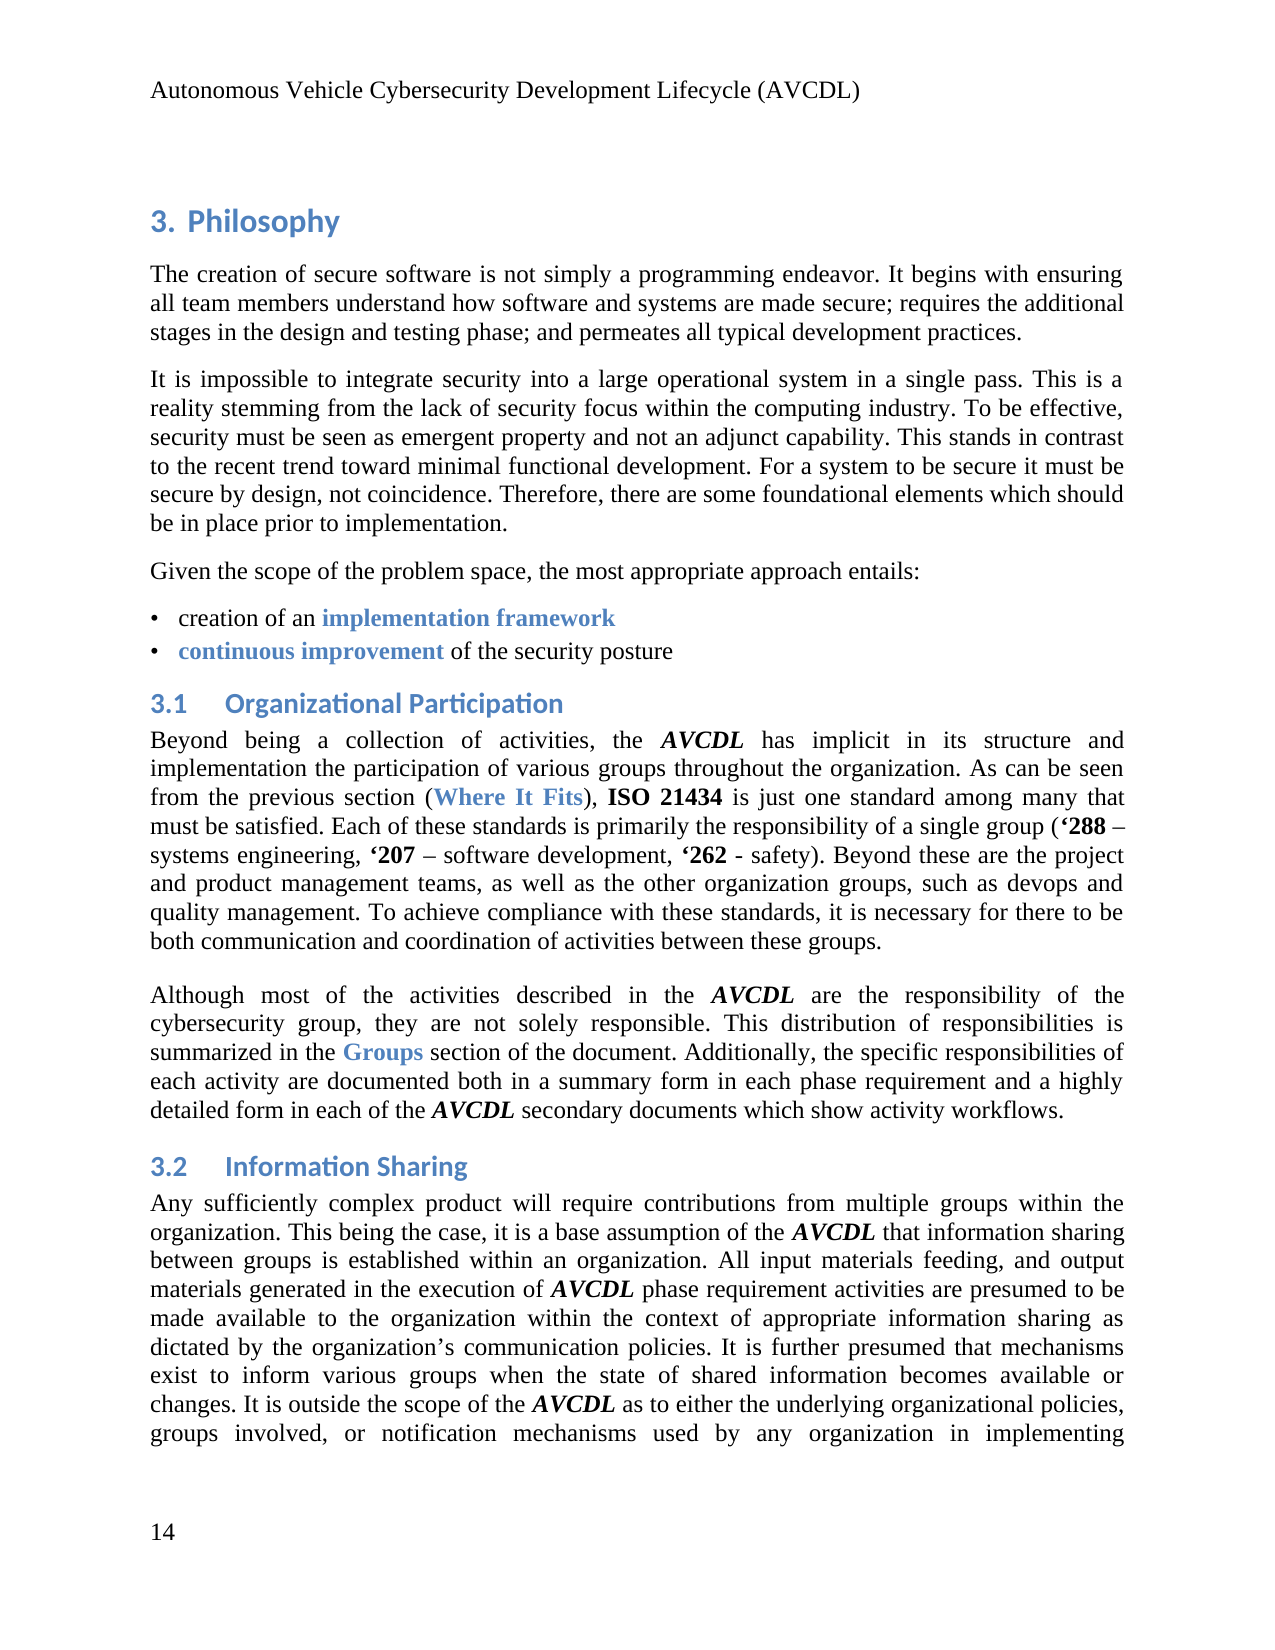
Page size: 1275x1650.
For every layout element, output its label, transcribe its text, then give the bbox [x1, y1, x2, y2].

list continuous improvement of the security posture [150, 636, 1125, 664]
subtitle 3.1 Organizational Participation [150, 685, 1125, 721]
text Although most of the activities described in the AVCDL are the responsibility of the cybersecurity group, they are not solely responsible. This distribution of responsibilities is summarized in the Groups section of the document. Additionally, the specific responsibilities of each activity are documented both in a summary form in each phase requirement and a highly detailed form in each of the AVCDL secondary documents which show activity workflows. [150, 980, 1125, 1123]
text It is impossible to integrate security into a large operational system in a single pass. This is a reality stemming from the lack of security focus within the computing industry. To be effective, security must be seen as emergent property and not an adjunct capability. This stands in contrast to the recent trend toward minimal functional development. For a system to be secure it must be secure by design, not coincidence. Therefore, there are some foundational elements which should be in place prior to implementation. [150, 364, 1125, 537]
text Given the scope of the problem space, the most appropriate approach entails: [150, 556, 1125, 584]
list creation of an implementation framework [150, 603, 1125, 632]
text The creation of secure software is not simply a programming endeavor. It begins with ensuring all team members understand how software and systems are made secure; requires the additional stages in the design and testing phase; and permeates all typical development practices. [150, 259, 1125, 346]
subtitle 3.2 Information Sharing [150, 1148, 1125, 1184]
text Beyond being a collection of activities, the AVCDL has implicit in its structure and implementation the participation of various groups throughout the organization. As can be seen from the previous section (Where It Fits), ISO 21434 is just one standard among many that must be satisfied. Each of these standards is primarily the responsibility of a single group (‘288 – systems engineering, ‘207 – software development, ‘262 - safety). Beyond these are the project and product management teams, as well as the other organization groups, such as devops and quality management. To achieve compliance with these standards, it is necessary for there to be both communication and coordination of activities between these groups. [150, 725, 1125, 955]
subtitle Philosophy [150, 200, 1125, 241]
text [150, 1188, 1125, 1447]
